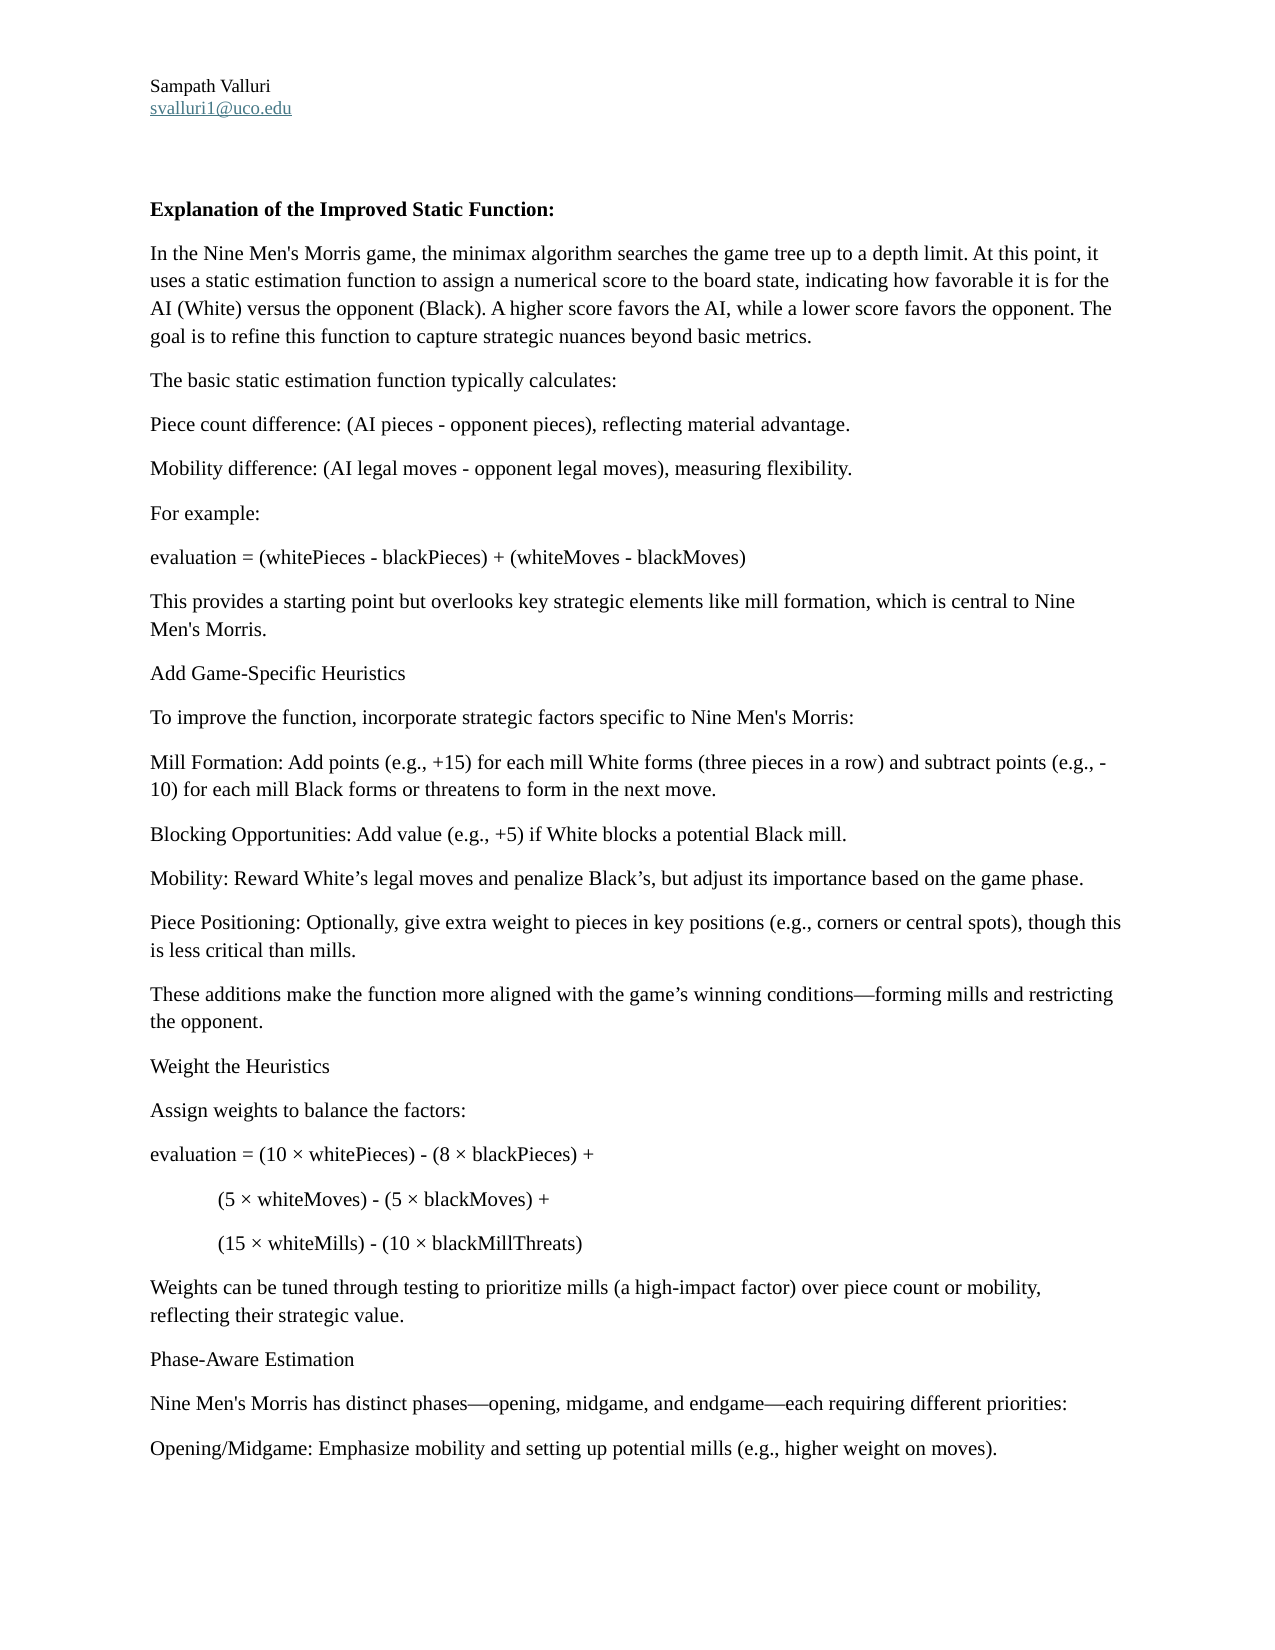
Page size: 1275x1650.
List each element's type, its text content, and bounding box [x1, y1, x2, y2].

text (15 × whiteMills) - (10 × blackMillThreats) [150, 1231, 1125, 1255]
text Add Game-Specific Heuristics [150, 661, 1125, 685]
text Weight the Heuristics [150, 1054, 1125, 1078]
text Mobility difference: (AI legal moves - opponent legal moves), measuring flexibility. [150, 456, 1125, 480]
text The basic static estimation function typically calculates: [150, 368, 1125, 392]
text Weights can be tuned through testing to prioritize mills (a high-impact factor) over piece count or mobility, reflecting their strategic value. [150, 1275, 1125, 1327]
text Opening/Midgame: Emphasize mobility and setting up potential mills (e.g., higher weight on moves). [150, 1436, 1125, 1459]
text (5 × whiteMoves) - (5 × blackMoves) + [150, 1187, 1125, 1211]
text Assign weights to balance the factors: [150, 1098, 1125, 1122]
text Nine Men's Morris has distinct phases—opening, midgame, and endgame—each requiring different priorities: [150, 1391, 1125, 1415]
text To improve the function, incorporate strategic factors specific to Nine Men's Morris: [150, 705, 1125, 729]
text Piece count difference: (AI pieces - opponent pieces), reflecting material advantage. [150, 412, 1125, 436]
text In the Nine Men's Morris game, the minimax algorithm searches the game tree up to a depth limit. At this point, it uses a static estimation function to assign a numerical score to the board state, indicating how favorable it is for the AI (White) versus the opponent (Black). A higher score favors the AI, while a lower score favors the opponent. The goal is to refine this function to capture strategic nuances beyond basic metrics. [150, 241, 1125, 348]
text Piece Positioning: Optionally, give extra weight to pieces in key positions (e.g., corners or central spots), though this is less critical than mills. [150, 910, 1125, 962]
text Blocking Opportunities: Add value (e.g., +5) if White blocks a potential Black mill. [150, 821, 1125, 846]
text Mill Formation: Add points (e.g., +15) for each mill White forms (three pieces in a row) and subtract points (e.g., -10) for each mill Black forms or threatens to form in the next move. [150, 749, 1125, 801]
text Explanation of the Improved Static Function: [150, 196, 1125, 221]
text evaluation = (whitePieces - blackPieces) + (whiteMoves - blackMoves) [150, 545, 1125, 569]
text evaluation = (10 × whitePieces) - (8 × blackPieces) + [150, 1142, 1125, 1166]
text Phase-Aware Estimation [150, 1347, 1125, 1371]
text For example: [150, 501, 1125, 525]
text Mobility: Reward White’s legal moves and penalize Black’s, but adjust its importance based on the game phase. [150, 866, 1125, 890]
text This provides a starting point but overlooks key strategic elements like mill formation, which is central to Nine Men's Morris. [150, 589, 1125, 641]
text These additions make the function more aligned with the game’s winning conditions—forming mills and restricting the opponent. [150, 982, 1125, 1033]
